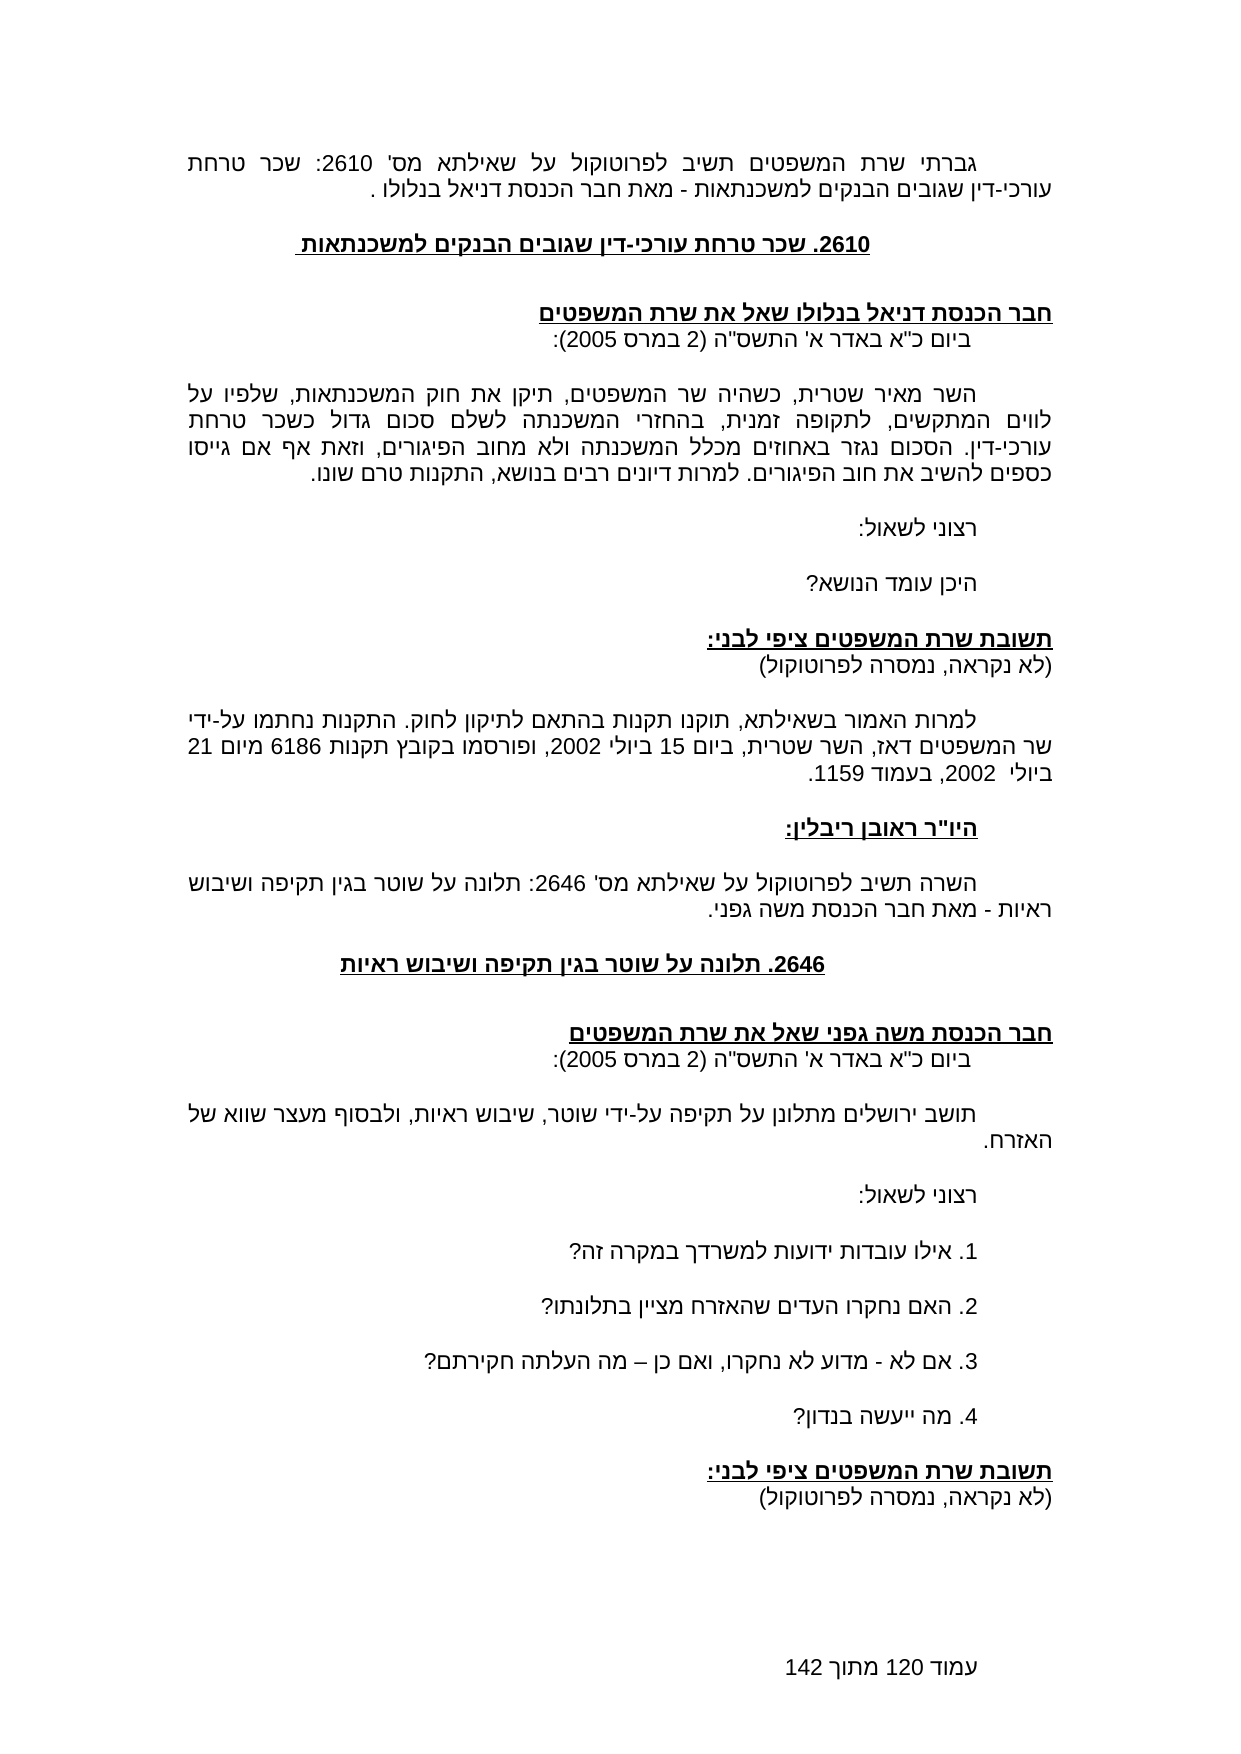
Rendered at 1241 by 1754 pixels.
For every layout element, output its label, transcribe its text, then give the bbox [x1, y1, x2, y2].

text תשובת שרת המשפטים ציפי לבני: [187, 1458, 1053, 1484]
text (לא נקראה, נמסרה לפרוטוקול) [187, 652, 1053, 678]
text 1. אילו עובדות ידועות למשרדך במקרה זה? [187, 1238, 1053, 1264]
text 2646. תלונה על שוטר בגין תקיפה ושיבוש ראיות [187, 951, 1053, 978]
text תושב ירושלים מתלונן על תקיפה על-ידי שוטר, שיבוש ראיות, ולבסוף מעצר שווא של האזרח. [187, 1101, 1053, 1154]
text 2610. שכר טרחת עורכי-דין שגובים הבנקים למשכנתאות [187, 231, 1053, 258]
text גברתי שרת המשפטים תשיב לפרוטוקול על שאילתא מס' 2610: שכר טרחת עורכי-דין שגובים הבנקים למשכנתאות - מאת חבר הכנסת דניאל בנלולו . [187, 150, 1053, 203]
text 4. מה ייעשה בנדון? [187, 1403, 1053, 1429]
text ביום כ"א באדר א' התשס"ה (2 במרס 2005): [187, 326, 1053, 352]
text השרה תשיב לפרוטוקול על שאילתא מס' 2646: תלונה על שוטר בגין תקיפה ושיבוש ראיות - מאת חבר הכנסת משה גפני. [187, 870, 1053, 923]
text היו"ר ראובן ריבלין: [187, 815, 1053, 841]
text 3. אם לא - מדוע לא נחקרו, ואם כן – מה העלתה חקירתם? [187, 1348, 1053, 1374]
text למרות האמור בשאילתא, תוקנו תקנות בהתאם לתיקון לחוק. התקנות נחתמו על-ידי שר המשפטים דאז, השר שטרית, ביום 15 ביולי 2002, ופורסמו בקובץ תקנות 6186 מיום 21 ביולי 2002, בעמוד 1159. [187, 707, 1053, 786]
text ביום כ"א באדר א' התשס"ה (2 במרס 2005): [187, 1046, 1053, 1072]
text רצוני לשאול: [187, 1182, 1053, 1209]
text חבר הכנסת דניאל בנלולו שאל את שרת המשפטים [187, 300, 1053, 326]
text רצוני לשאול: [187, 515, 1053, 542]
text תשובת שרת המשפטים ציפי לבני: [187, 626, 1053, 652]
text (לא נקראה, נמסרה לפרוטוקול) [187, 1484, 1053, 1511]
text השר מאיר שטרית, כשהיה שר המשפטים, תיקן את חוק המשכנתאות, שלפיו על לווים המתקשים, לתקופה זמנית, בהחזרי המשכנתה לשלם סכום גדול כשכר טרחת עורכי-דין. הסכום נגזר באחוזים מכלל המשכנתה ולא מחוב הפיגורים, וזאת אף אם גייסו כספים להשיב את חוב הפיגורים. למרות דיונים רבים בנושא, התקנות טרם שונו. [187, 381, 1053, 487]
text היכן עומד הנושא? [187, 570, 1053, 597]
text חבר הכנסת משה גפני שאל את שרת המשפטים [187, 1019, 1053, 1046]
text 2. האם נחקרו העדים שהאזרח מציין בתלונתו? [187, 1293, 1053, 1319]
